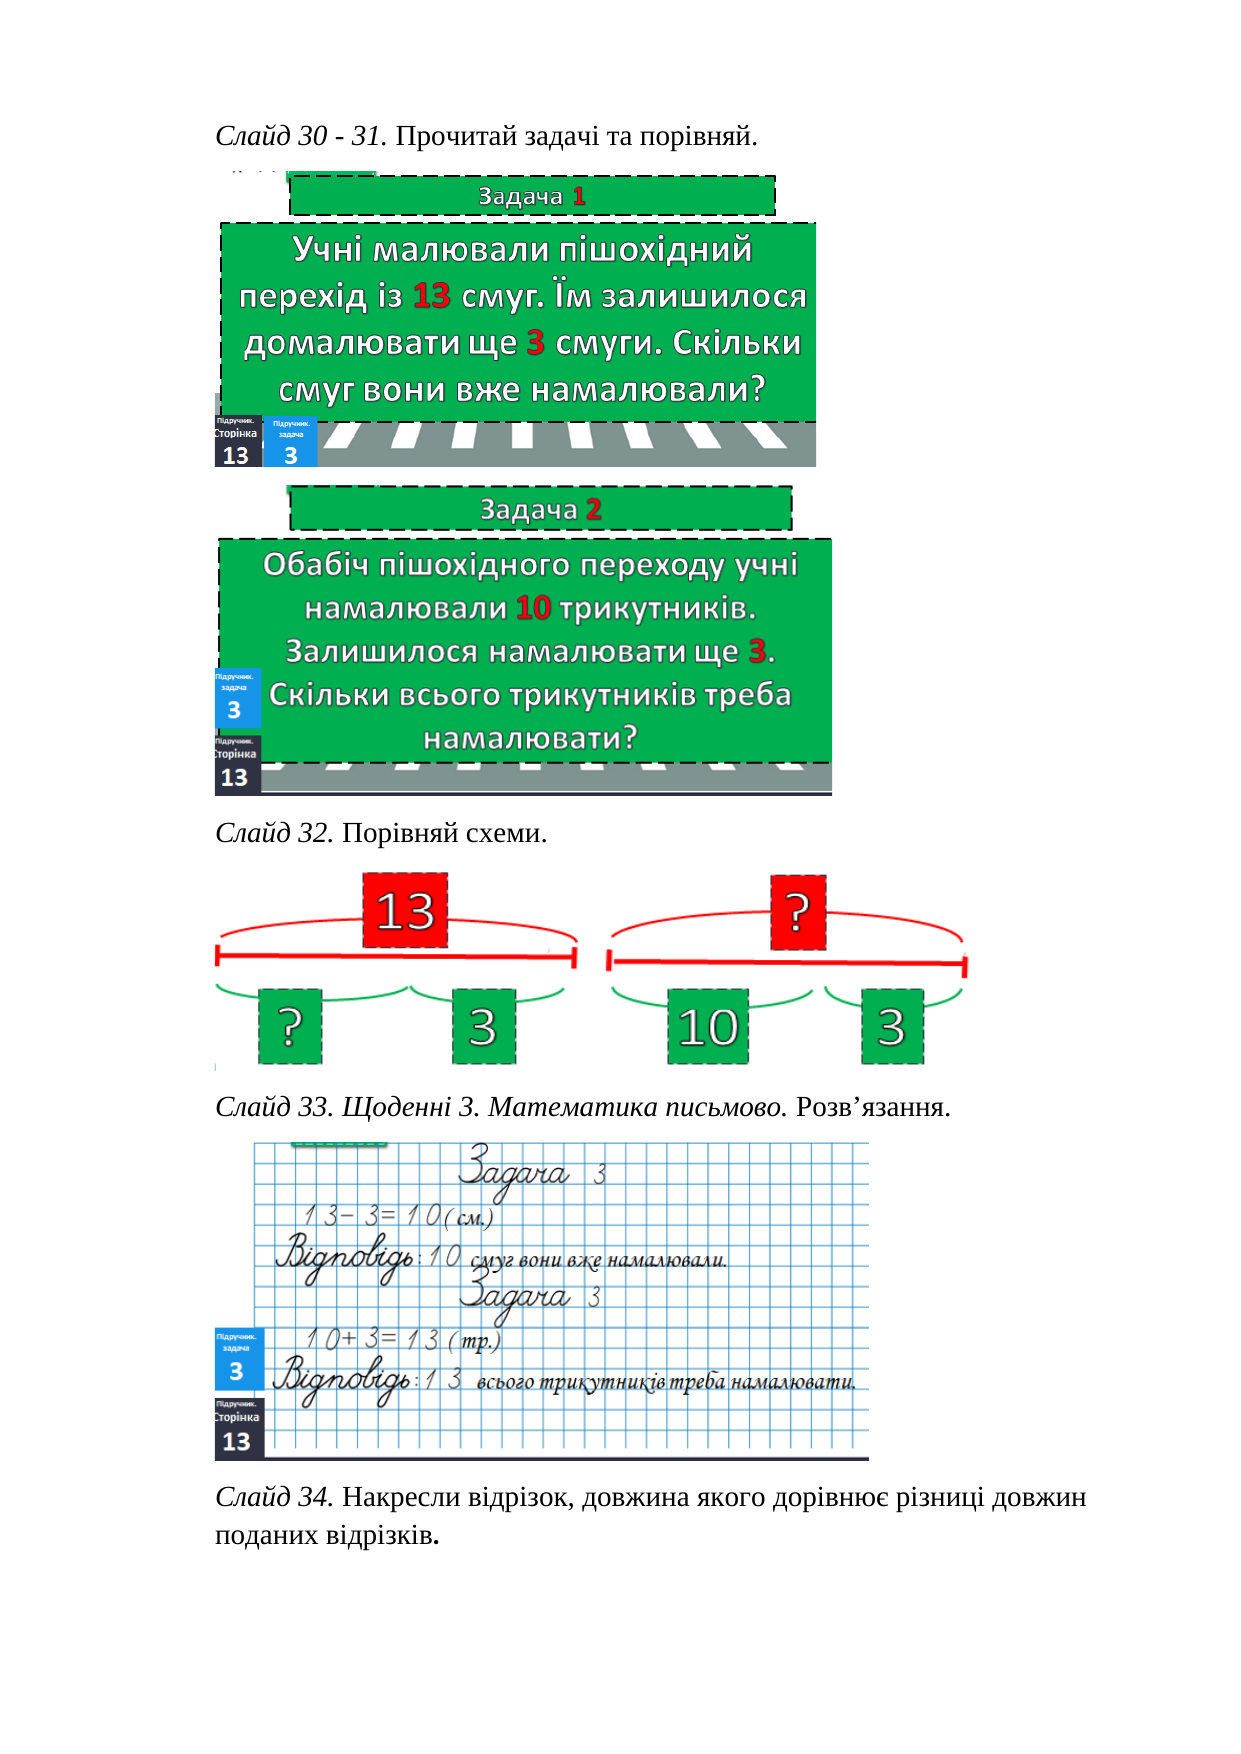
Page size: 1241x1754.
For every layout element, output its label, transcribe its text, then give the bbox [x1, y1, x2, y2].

picture [214, 1142, 869, 1461]
picture [214, 485, 833, 796]
text Слайд 30 - 31. Прочитай задачі та порівняй. [215, 118, 1152, 152]
text Слайд 32. Порівняй схеми. [177, 815, 1152, 848]
picture [214, 867, 984, 1071]
text Слайд 34. Накресли відрізок, довжина якого дорівнює різниці довжин поданих відрізків. [215, 1479, 1152, 1551]
text Слайд 33. Щоденні 3. Математика письмово. Розв’язання. [177, 1089, 1152, 1123]
picture [214, 171, 817, 467]
